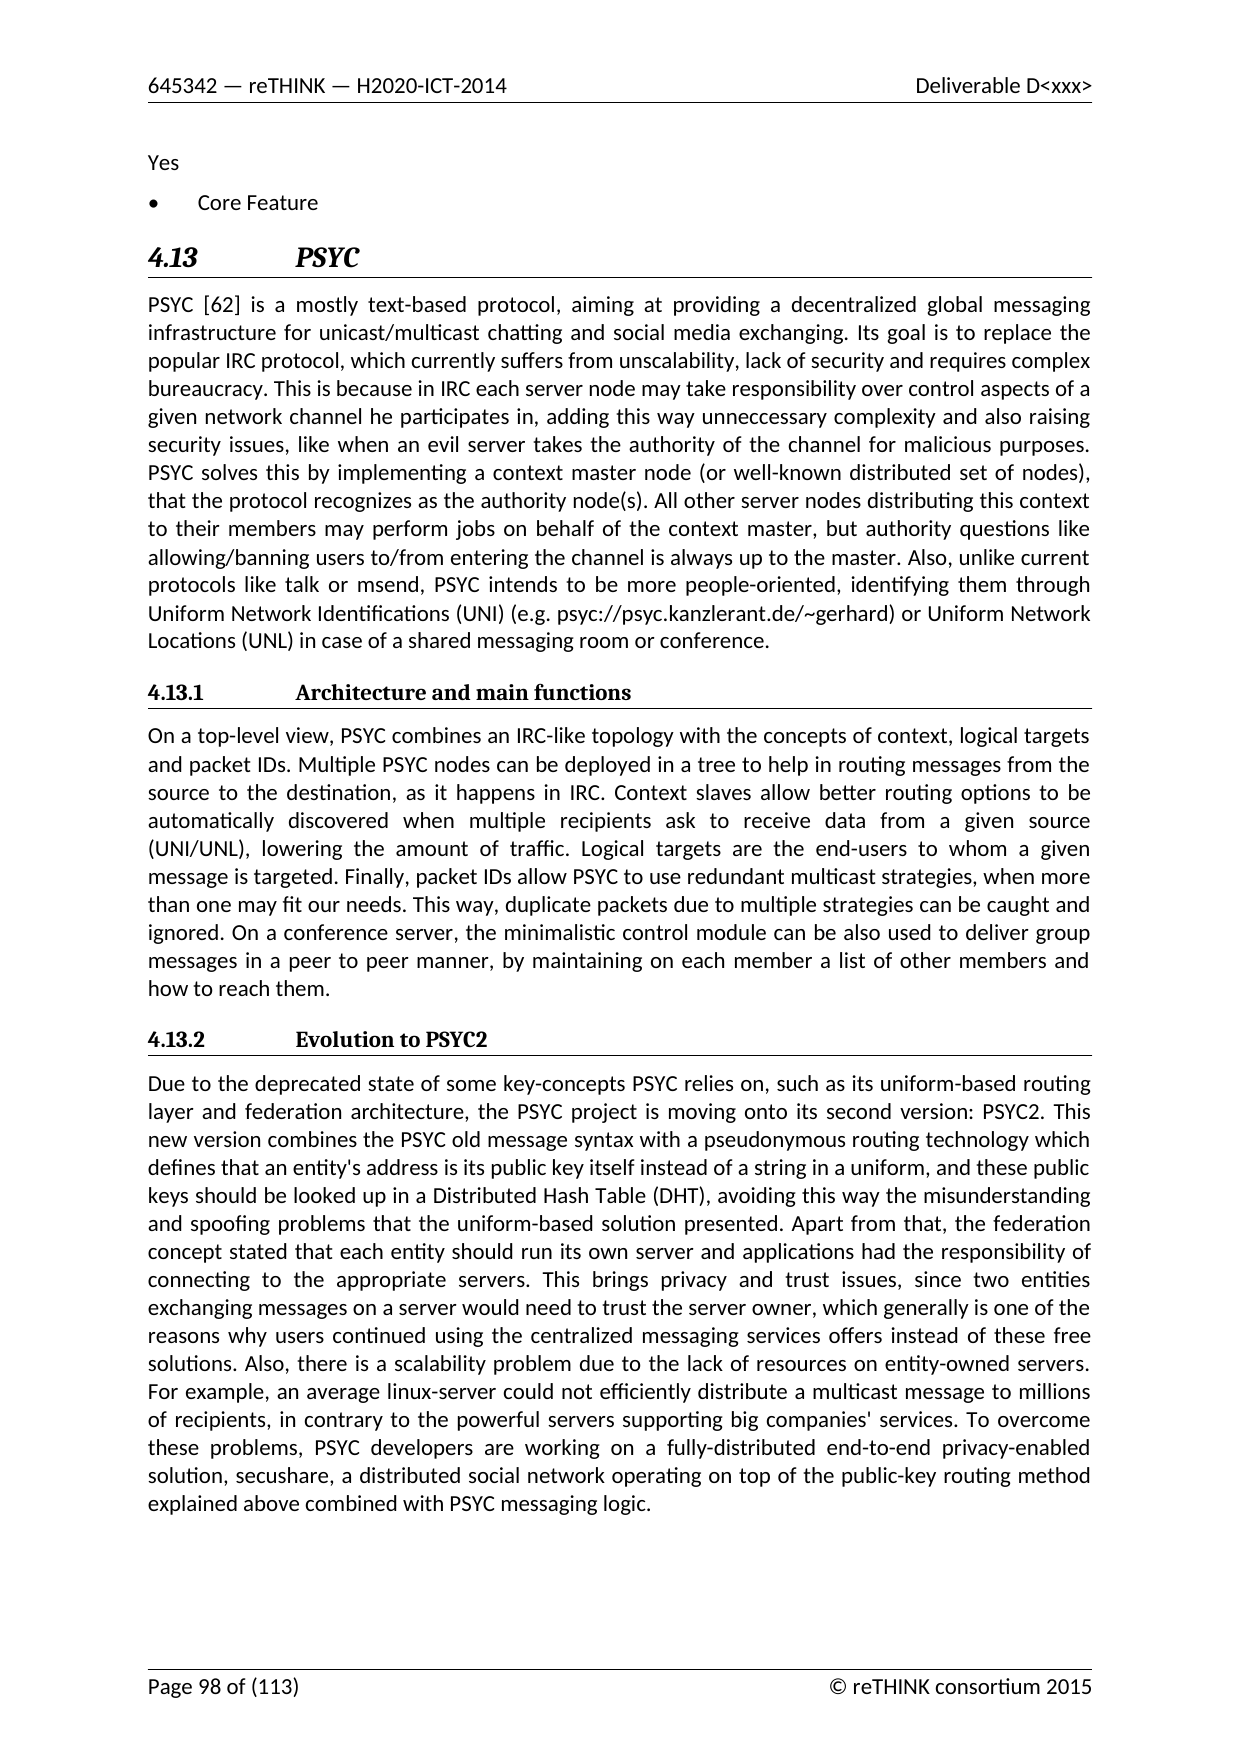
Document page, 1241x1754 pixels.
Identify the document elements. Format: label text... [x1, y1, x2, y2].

subtitle Architecture and main functions [148, 680, 1092, 708]
text On a top-level view, PSYC combines an IRC-like topology with the concepts of context, logical targets and packet IDs. Multiple PSYC nodes can be deployed in a tree to help in routing messages from the source to the destination, as it happens in IRC. Context slaves allow better routing options to be automatically discovered when multiple recipients ask to receive data from a given source (UNI/UNL), lowering the amount of traffic. Logical targets are the end-users to whom a given message is targeted. Finally, packet IDs allow PSYC to use redundant multicast strategies, when more than one may fit our needs. This way, duplicate packets due to multiple strategies can be caught and ignored. On a conference server, the minimalistic control module can be also used to deliver group messages in a peer to peer manner, by maintaining on each member a list of other members and how to reach them. [148, 722, 1092, 1002]
text PSYC [62] is a mostly text-based protocol, aiming at providing a decentralized global messaging infrastructure for unicast/multicast chatting and social media exchanging. Its goal is to replace the popular IRC protocol, which currently suffers from unscalability, lack of security and requires complex bureaucracy. This is because in IRC each server node may take responsibility over control aspects of a given network channel he participates in, adding this way unneccessary complexity and also raising security issues, like when an evil server takes the authority of the channel for malicious purposes. PSYC solves this by implementing a context master node (or well-known distributed set of nodes), that the protocol recognizes as the authority node(s). All other server nodes distributing this context to their members may perform jobs on behalf of the context master, but authority questions like allowing/banning users to/from entering the channel is always up to the master. Also, unlike current protocols like talk or msend, PSYC intends to be more people-oriented, identifying them through Uniform Network Identifications (UNI) (e.g. psyc://psyc.kanzlerant.de/~gerhard) or Uniform Network Locations (UNL) in case of a shared messaging room or conference. [148, 290, 1092, 655]
list Core Feature [148, 188, 1092, 216]
subtitle PSYC [148, 241, 1092, 277]
text Due to the deprecated state of some key-concepts PSYC relies on, such as its uniform-based routing layer and federation architecture, the PSYC project is moving onto its second version: PSYC2. This new version combines the PSYC old message syntax with a pseudonymous routing technology which defines that an entity's address is its public key itself instead of a string in a uniform, and these public keys should be looked up in a Distributed Hash Table (DHT), avoiding this way the misunderstanding and spoofing problems that the uniform-based solution presented. Apart from that, the federation concept stated that each entity should run its own server and applications had the responsibility of connecting to the appropriate servers. This brings privacy and trust issues, since two entities exchanging messages on a server would need to trust the server owner, which generally is one of the reasons why users continued using the centralized messaging services offers instead of these free solutions. Also, there is a scalability problem due to the lack of resources on entity-owned servers. For example, an average linux-server could not efficiently distribute a multicast message to millions of recipients, in contrary to the powerful servers supporting big companies' services. To overcome these problems, PSYC developers are working on a fully-distributed end-to-end privacy-enabled solution, secushare, a distributed social network operating on top of the public-key routing method explained above combined with PSYC messaging logic. [148, 1069, 1092, 1517]
subtitle Evolution to PSYC2 [148, 1027, 1092, 1055]
